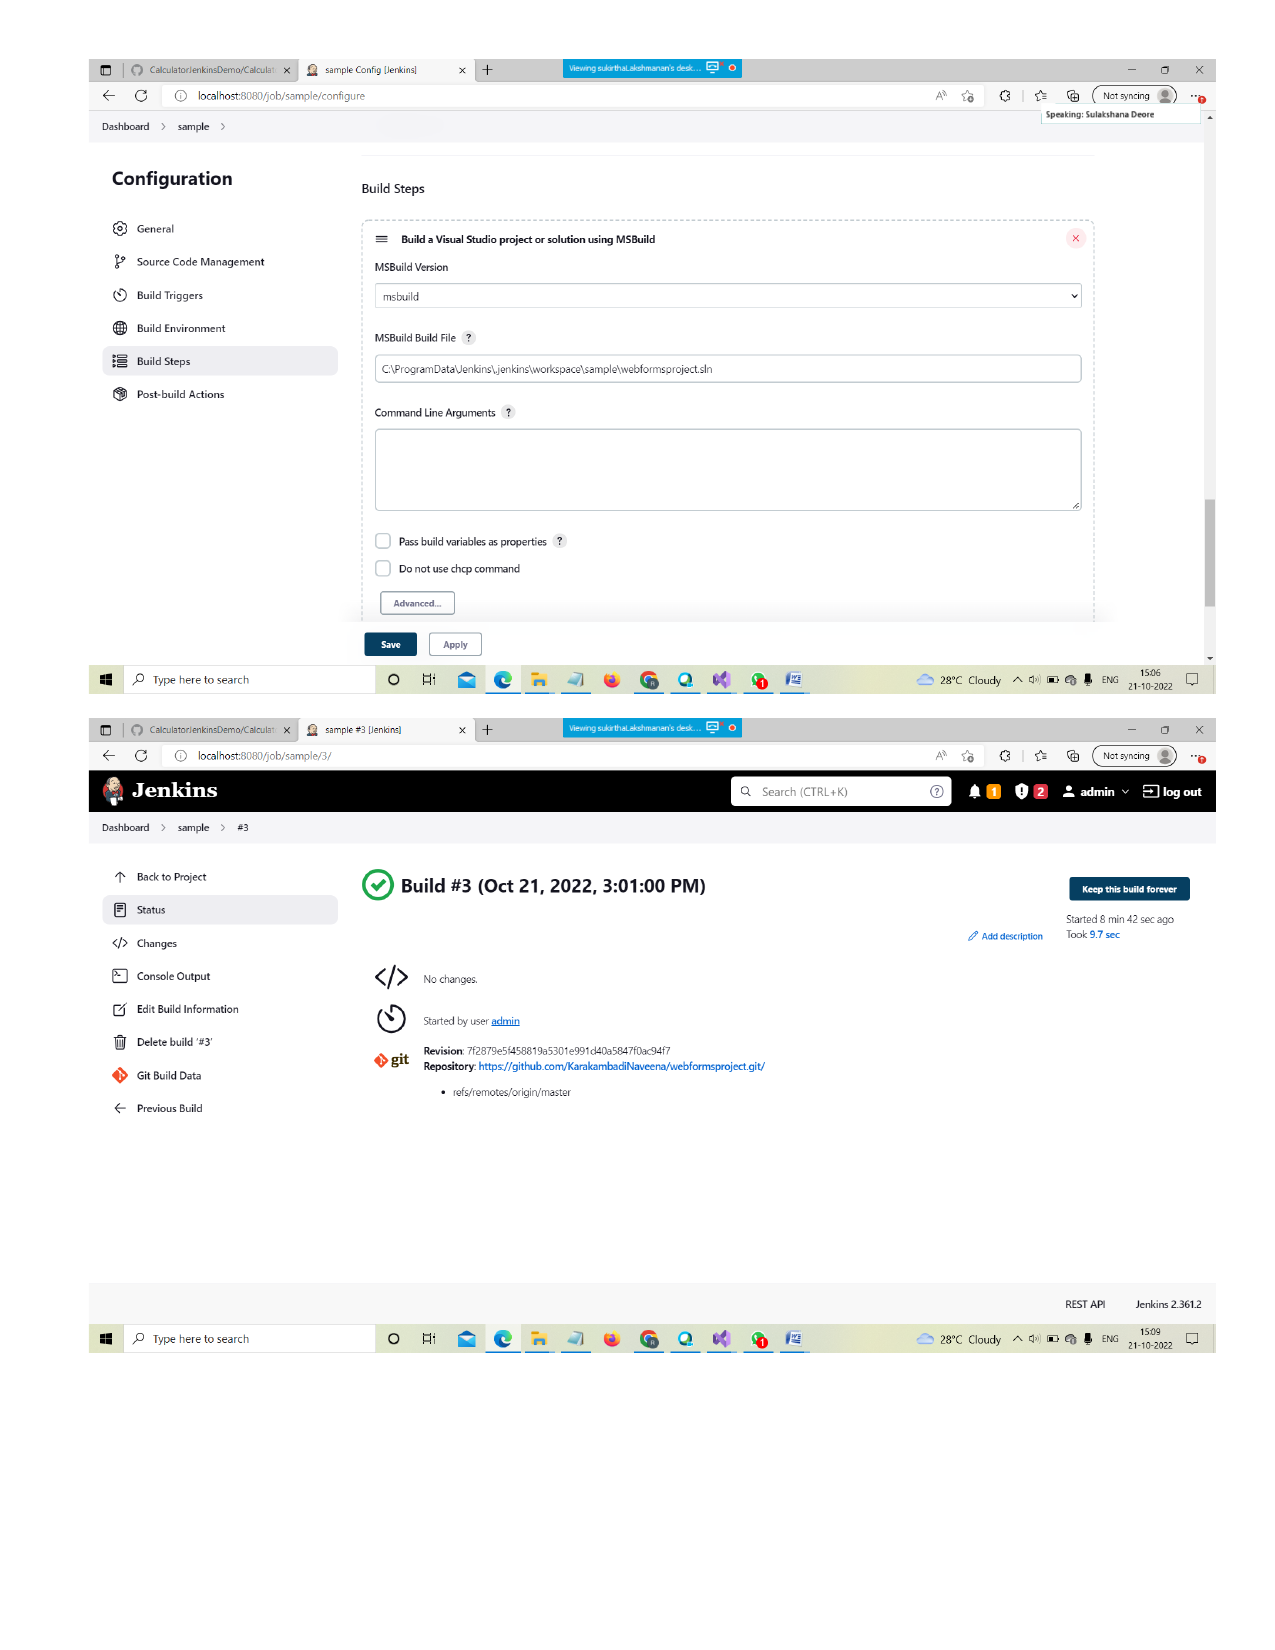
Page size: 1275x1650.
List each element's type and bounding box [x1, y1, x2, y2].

picture [88, 718, 1216, 1353]
picture [707, 66, 718, 73]
picture [88, 59, 1216, 694]
picture [707, 726, 718, 733]
